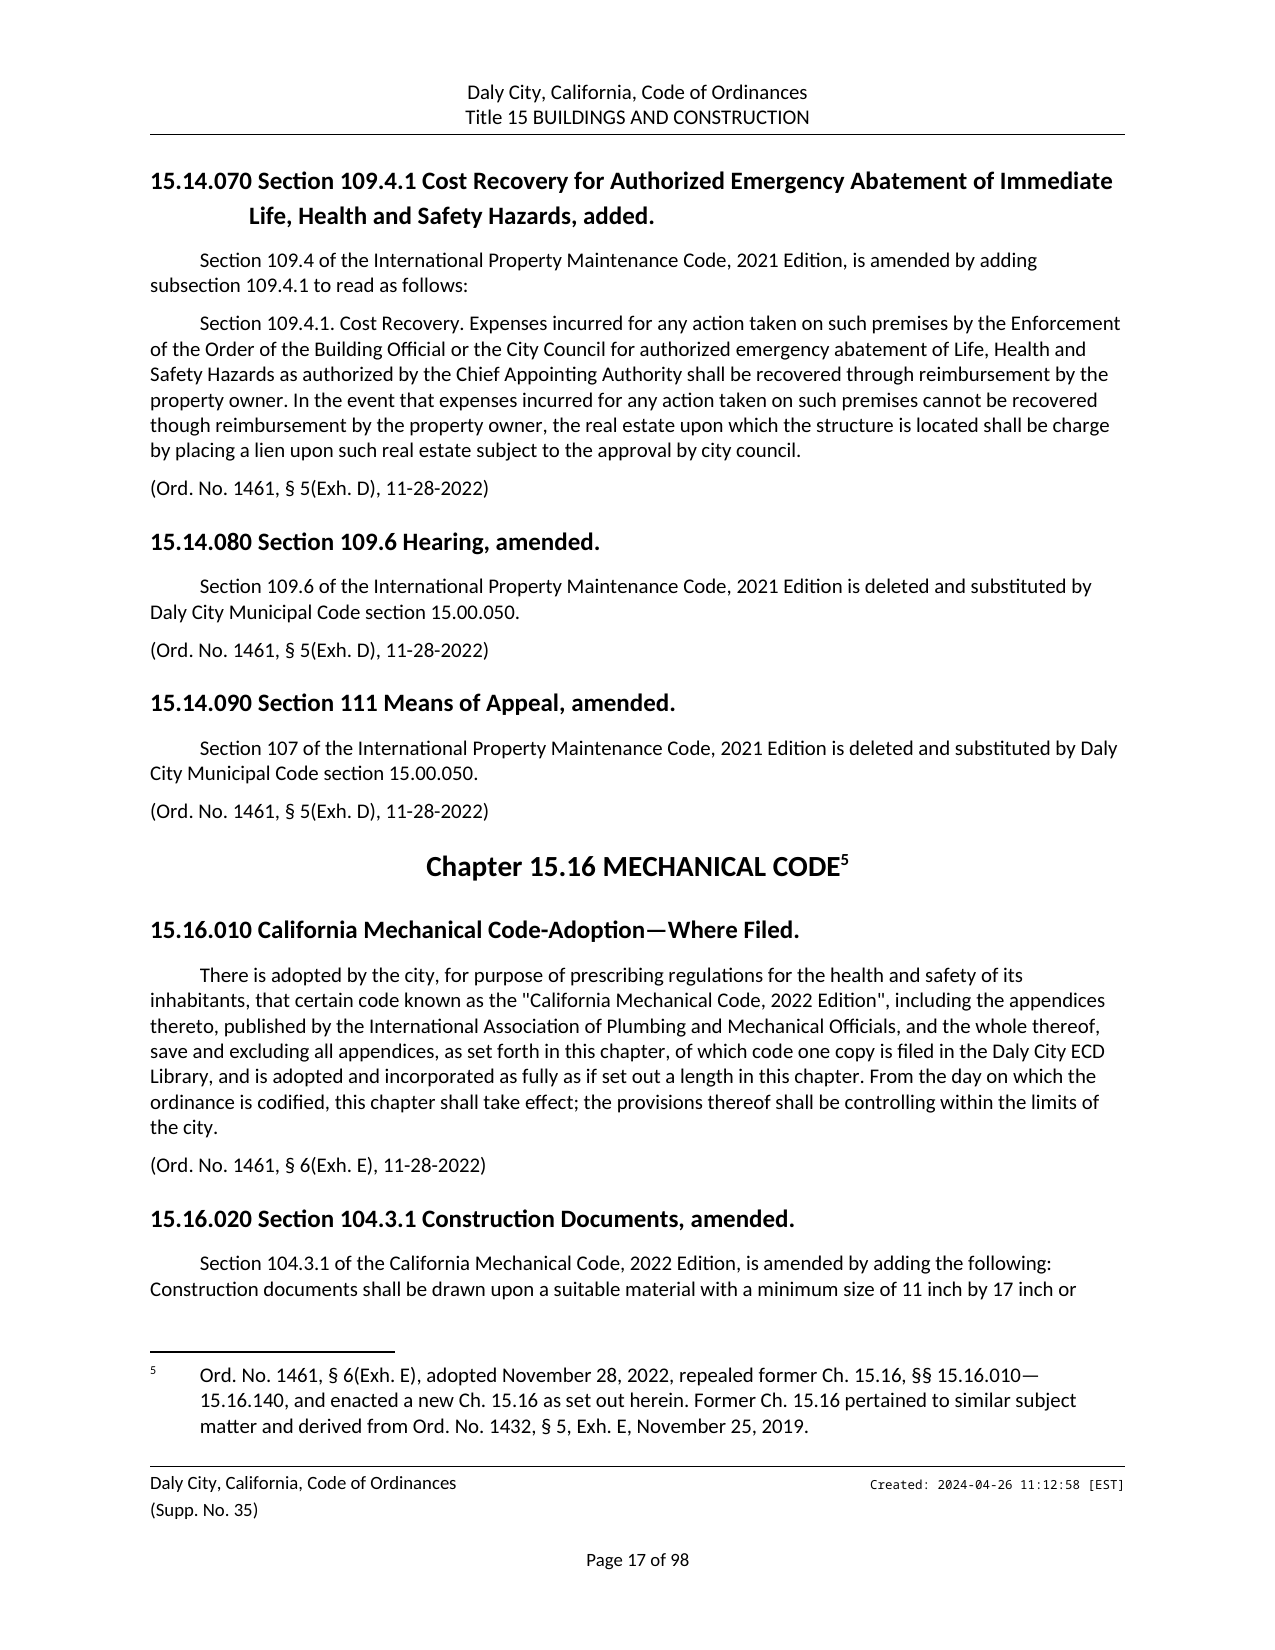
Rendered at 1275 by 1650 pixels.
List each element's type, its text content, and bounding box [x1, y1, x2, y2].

text There is adopted by the city, for purpose of prescribing regulations for the health and safety of its inhabitants, that certain code known as the "California Mechanical Code, 2022 Edition", including the appendices thereto, published by the International Association of Plumbing and Mechanical Officials, and the whole thereof, save and excluding all appendices, as set forth in this chapter, of which code one copy is filed in the Daly City ECD Library, and is adopted and incorporated as fully as if set out a length in this chapter. From the day on which the ordinance is codified, this chapter shall take effect; the provisions thereof shall be controlling within the limits of the city. [150, 962, 1125, 1140]
text Section 109.6 of the International Property Maintenance Code, 2021 Edition is deleted and substituted by Daly City Municipal Code section 15.00.050. [150, 573, 1125, 624]
text 15.14.080 Section 109.6 Hearing, amended. [150, 526, 1125, 557]
text Section 109.4 of the International Property Maintenance Code, 2021 Edition, is amended by adding subsection 109.4.1 to read as follows: [150, 247, 1125, 298]
text Section 107 of the International Property Maintenance Code, 2021 Edition is deleted and substituted by Daly City Municipal Code section 15.00.050. [150, 735, 1125, 786]
text (Ord. No. 1461, § 5(Exh. D), 11-28-2022) [150, 637, 1125, 662]
text 15.16.020 Section 104.3.1 Construction Documents, amended. [150, 1203, 1125, 1233]
text 15.16.010 California Mechanical Code-Adoption—Where Filed. [150, 914, 1125, 945]
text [150, 1250, 1125, 1301]
text (Ord. No. 1461, § 6(Exh. E), 11-28-2022) [150, 1152, 1125, 1178]
text 15.14.090 Section 111 Means of Appeal, amended. [150, 687, 1125, 718]
text 15.14.070 Section 109.4.1 Cost Recovery for Authorized Emergency Abatement of Immediate Life, Health and Safety Hazards, added. [150, 165, 1125, 230]
text (Ord. No. 1461, § 5(Exh. D), 11-28-2022) [150, 798, 1125, 823]
text Section 109.4.1. Cost Recovery. Expenses incurred for any action taken on such premises by the Enforcement of the Order of the Building Official or the City Council for authorized emergency abatement of Life, Health and Safety Hazards as authorized by the Chief Appointing Authority shall be recovered through reimbursement by the property owner. In the event that expenses incurred for any action taken on such premises cannot be recovered though reimbursement by the property owner, the real estate upon which the structure is located shall be charge by placing a lien upon such real estate subject to the approval by city council. [150, 311, 1125, 463]
subtitle Chapter 15.16 MECHANICAL CODE [150, 848, 1125, 884]
text (Ord. No. 1461, § 5(Exh. D), 11-28-2022) [150, 476, 1125, 501]
